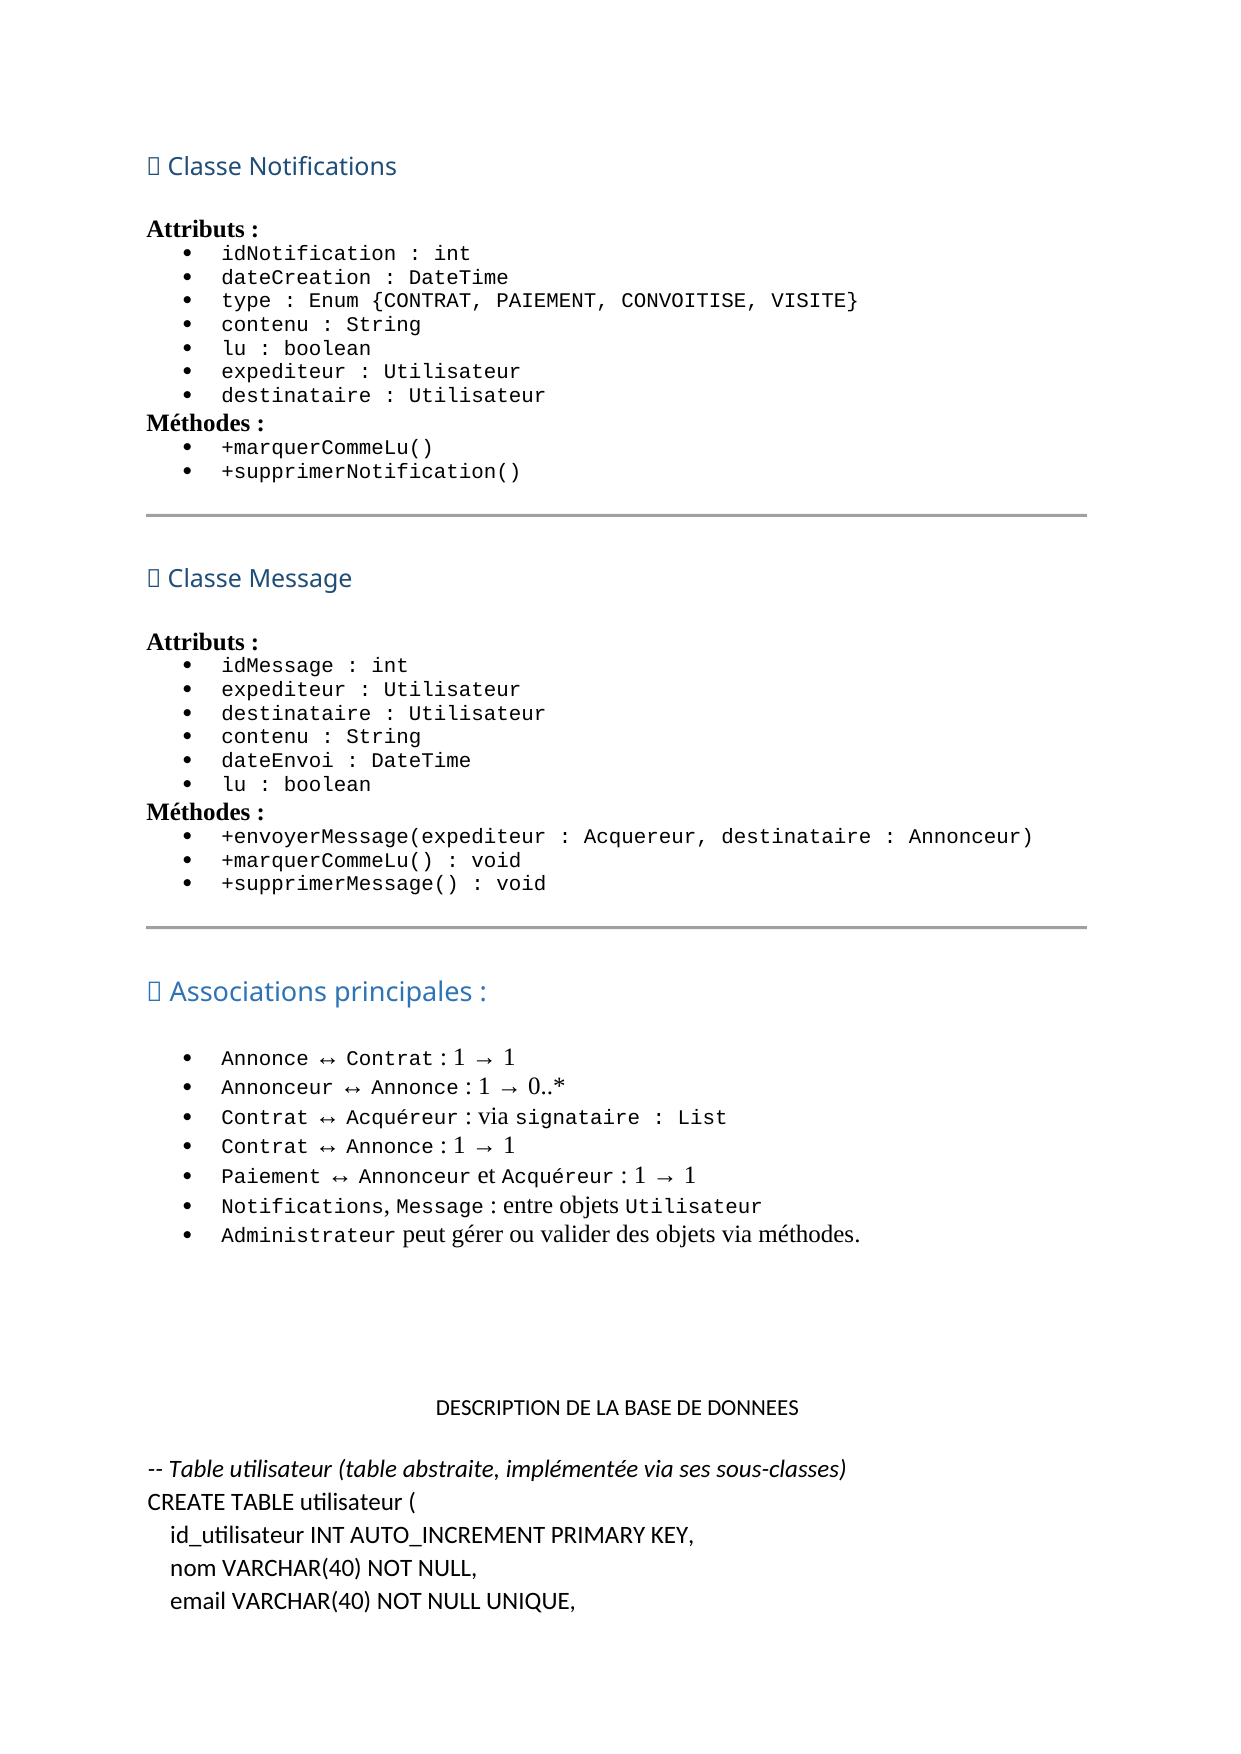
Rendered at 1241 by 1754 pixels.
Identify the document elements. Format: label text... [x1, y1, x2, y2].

list contenu : String [183, 726, 1087, 750]
list Contrat ↔ Annonce : 1 → 1 [183, 1131, 1087, 1160]
list lu : boolean [183, 338, 1087, 361]
list +marquerCommeLu() [183, 437, 1087, 461]
text nom VARCHAR(40) NOT NULL, [147, 1552, 1087, 1583]
subtitle ✅ Classe Message [146, 561, 1087, 595]
list Annonceur ↔ Annonce : 1 → 0..* [183, 1071, 1087, 1101]
list type : Enum {CONTRAT, PAIEMENT, CONVOITISE, VISITE} [183, 290, 1087, 314]
text id_utilisateur INT AUTO_INCREMENT PRIMARY KEY, [147, 1519, 1087, 1550]
text Attributs : [146, 627, 1087, 655]
subtitle 🔗 Associations principales : [146, 973, 1087, 1010]
text email VARCHAR(40) NOT NULL UNIQUE, [147, 1585, 1087, 1616]
list +marquerCommeLu() : void [183, 849, 1087, 873]
list dateEnvoi : DateTime [183, 750, 1087, 773]
list Contrat ↔ Acquéreur : via signataire : List [183, 1101, 1087, 1131]
text -- Table utilisateur (table abstraite, implémentée via ses sous-classes) [147, 1454, 1087, 1484]
list Annonce ↔ Contrat : 1 → 1 [183, 1042, 1087, 1071]
text DESCRIPTION DE LA BASE DE DONNEES [147, 1328, 1087, 1451]
list +envoyerMessage(expediteur : Acquereur, destinataire : Annonceur) [183, 826, 1087, 849]
list destinataire : Utilisateur [183, 703, 1087, 726]
list dateCreation : DateTime [183, 267, 1087, 290]
list idNotification : int [183, 243, 1087, 267]
list lu : boolean [183, 773, 1087, 797]
list expediteur : Utilisateur [183, 679, 1087, 703]
text CREATE TABLE utilisateur ( [147, 1487, 1087, 1517]
list Notifications, Message : entre objets Utilisateur [183, 1190, 1087, 1219]
text Méthodes : [146, 408, 1087, 437]
subtitle ✅ Classe Notifications [146, 148, 1087, 182]
list idMessage : int [183, 655, 1087, 679]
list contenu : String [183, 314, 1087, 338]
text Méthodes : [146, 797, 1087, 826]
list +supprimerMessage() : void [183, 873, 1087, 897]
list expediteur : Utilisateur [183, 361, 1087, 385]
text Attributs : [146, 214, 1087, 243]
list Paiement ↔ Annonceur et Acquéreur : 1 → 1 [183, 1160, 1087, 1190]
list +supprimerNotification() [183, 461, 1087, 484]
list destinataire : Utilisateur [183, 385, 1087, 408]
list Administrateur peut gérer ou valider des objets via méthodes. [183, 1219, 1087, 1249]
